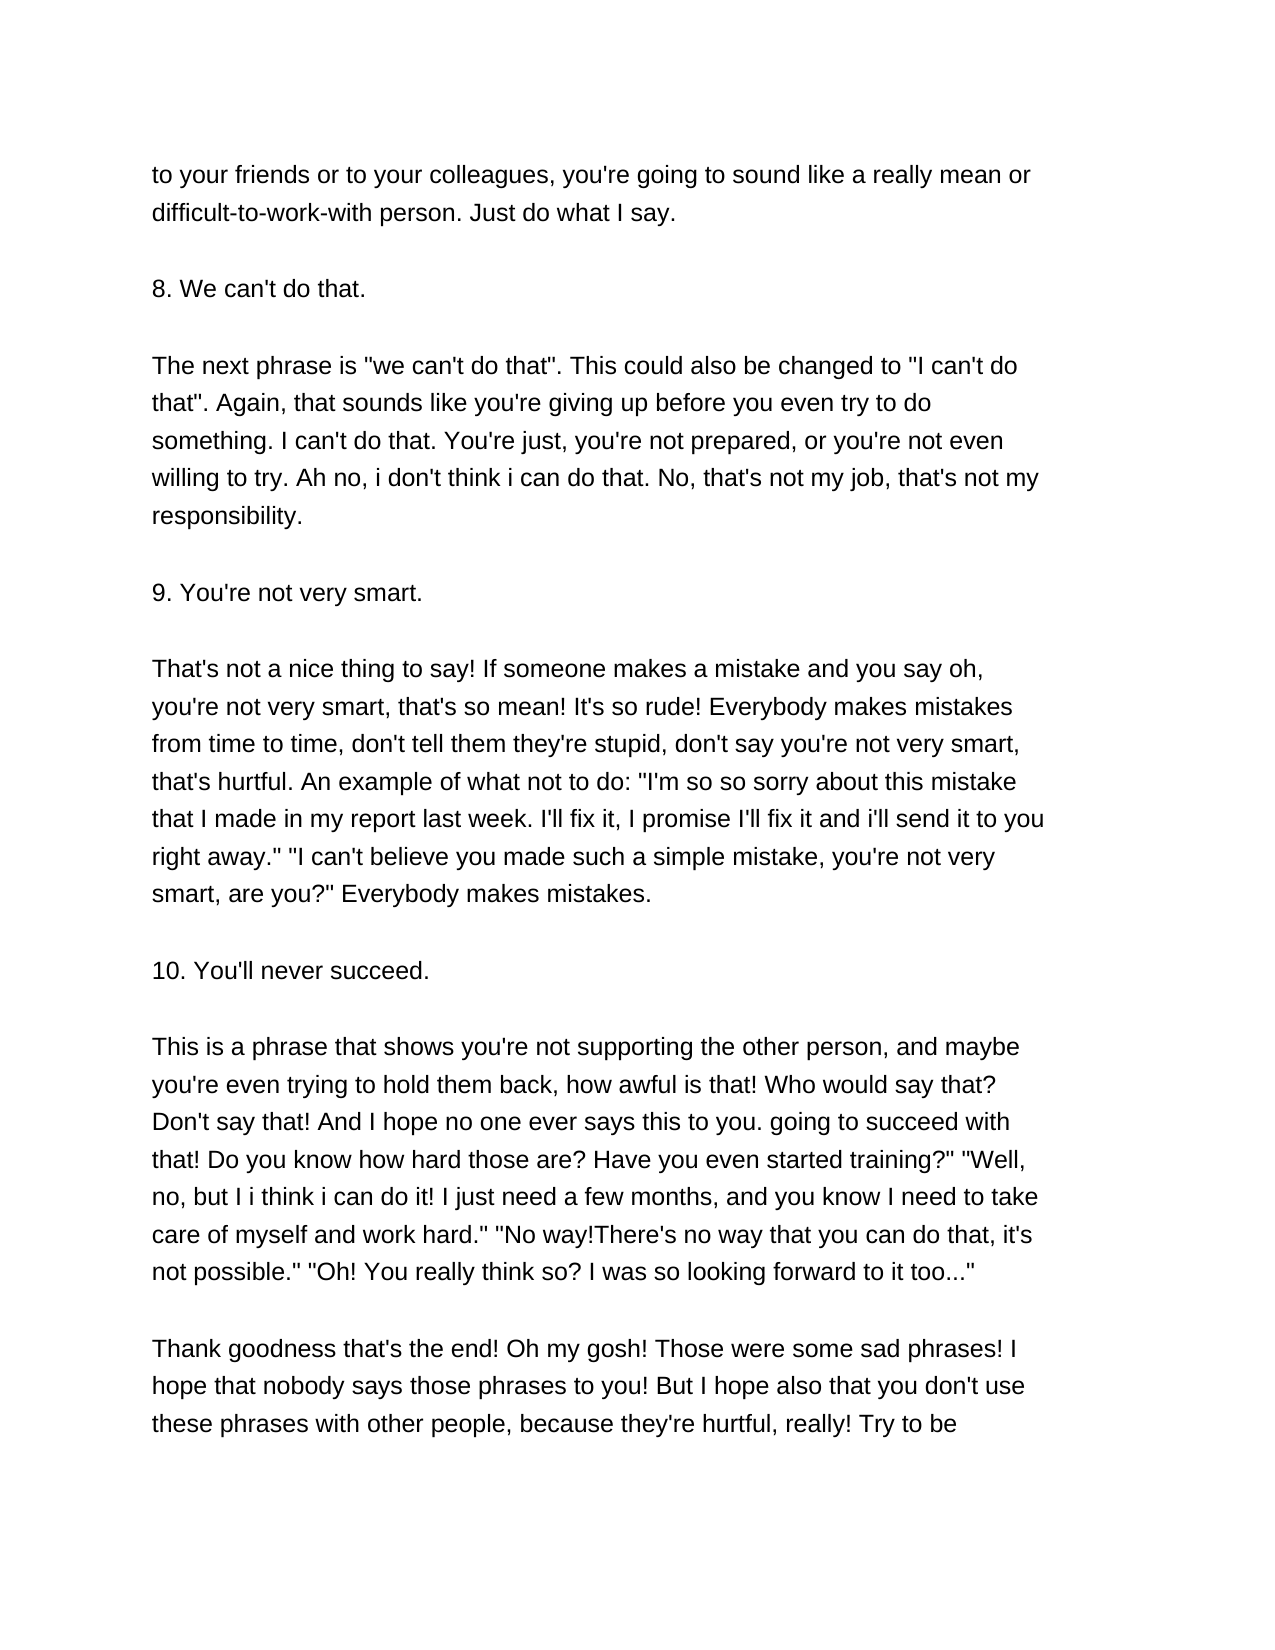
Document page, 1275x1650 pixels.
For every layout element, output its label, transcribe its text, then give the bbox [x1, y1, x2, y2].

table_cell 9. You're not very smart. [150, 567, 1125, 644]
table_cell The next phrase is "we can't do that". This could also be changed to "I can't do that". Again, that sounds like you're giving up before you even try to do something. I can't do that. You're just, you're not prepared, or you're not even willing to try. Ah no, i don't think i can do that. No, that's not my job, that's not my responsibility. [150, 341, 1125, 567]
table_cell 10. You'll never succeed. [150, 945, 1125, 1022]
table_cell This is a phrase that shows you're not supporting the other person, and maybe you're even trying to hold them back, how awful is that! Who would say that? Don't say that! And I hope no one ever says this to you. going to succeed with that! Do you know how hard those are? Have you even started training?" "Well, no, but I i think i can do it! I just need a few months, and you know I need to take care of myself and work hard." "No way!There's no way that you can do that, it's not possible." "Oh! You really think so? I was so looking forward to it too..." [150, 1022, 1125, 1323]
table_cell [150, 150, 1125, 264]
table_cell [150, 1324, 1125, 1475]
table_cell That's not a nice thing to say! If someone makes a mistake and you say oh, you're not very smart, that's so mean! It's so rude! Everybody makes mistakes from time to time, don't tell them they're stupid, don't say you're not very smart, that's hurtful. An example of what not to do: "I'm so so sorry about this mistake that I made in my report last week. I'll fix it, I promise I'll fix it and i'll send it to you right away." "I can't believe you made such a simple mistake, you're not very smart, are you?" Everybody makes mistakes. [150, 644, 1125, 945]
table_cell 8. We can't do that. [150, 264, 1125, 341]
